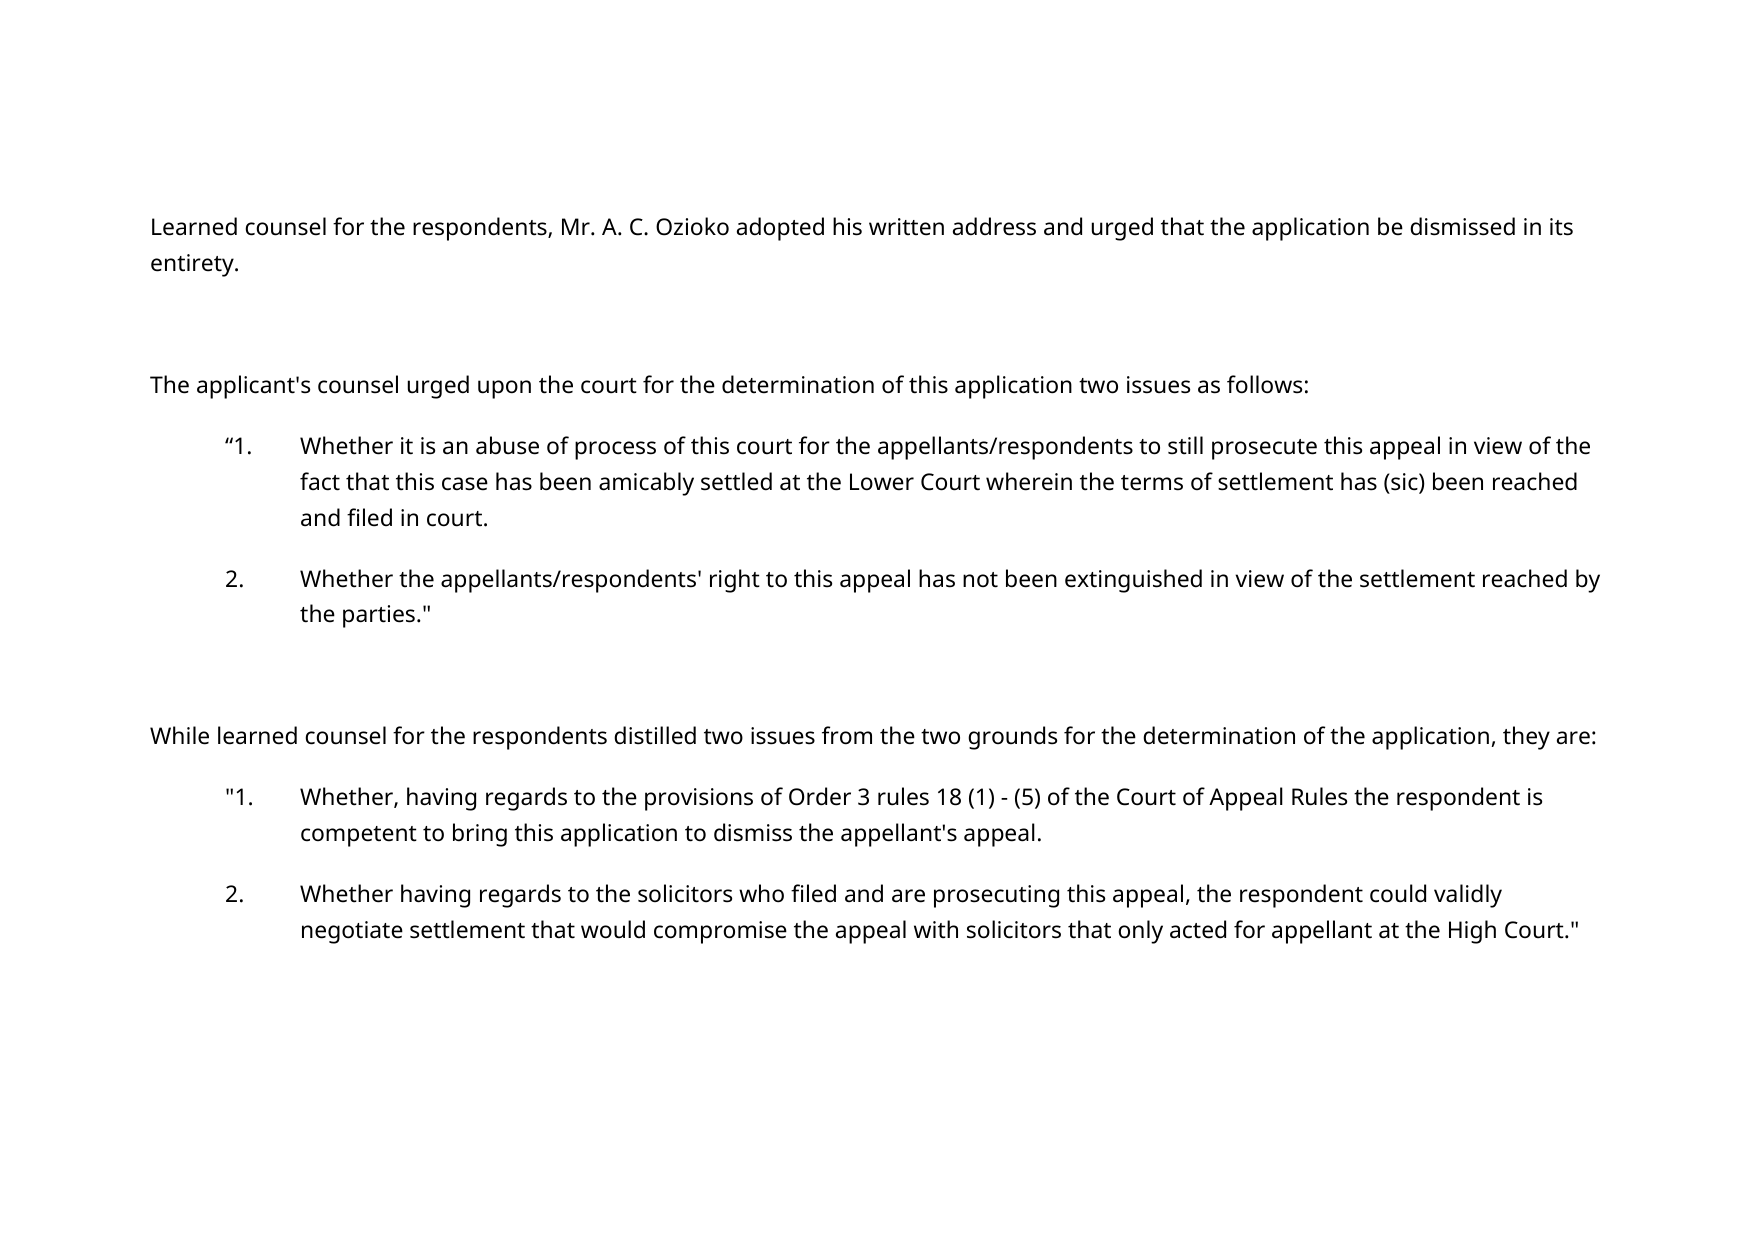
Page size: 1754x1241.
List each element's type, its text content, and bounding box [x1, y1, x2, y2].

text 2. Whether having regards to the solicitors who filed and are prosecuting this appeal, the respondent could validly negotiate settlement that would compromise the appeal with solicitors that only acted for appellant at the High Court." [225, 878, 1604, 945]
text Learned counsel for the respondents, Mr. A. C. Ozioko adopted his written address and urged that the application be dismissed in its entirety. [150, 211, 1604, 278]
text While learned counsel for the respondents distilled two issues from the two grounds for the determination of the application, they are: [150, 720, 1604, 752]
text "1. Whether, having regards to the provisions of Order 3 rules 18 (1) - (5) of the Court of Appeal Rules the respondent is competent to bring this application to dismiss the appellant's appeal. [225, 781, 1604, 848]
text 2. Whether the appellants/respondents' right to this appeal has not been extinguished in view of the settlement reached by the parties." [225, 562, 1604, 630]
text The applicant's counsel urged upon the court for the determination of this application two issues as follows: [150, 369, 1604, 400]
text “1. Whether it is an abuse of process of this court for the appellants/respondents to still prosecute this appeal in view of the fact that this case has been amicably settled at the Lower Court wherein the terms of settlement has (sic) been reached and filed in court. [225, 430, 1604, 533]
